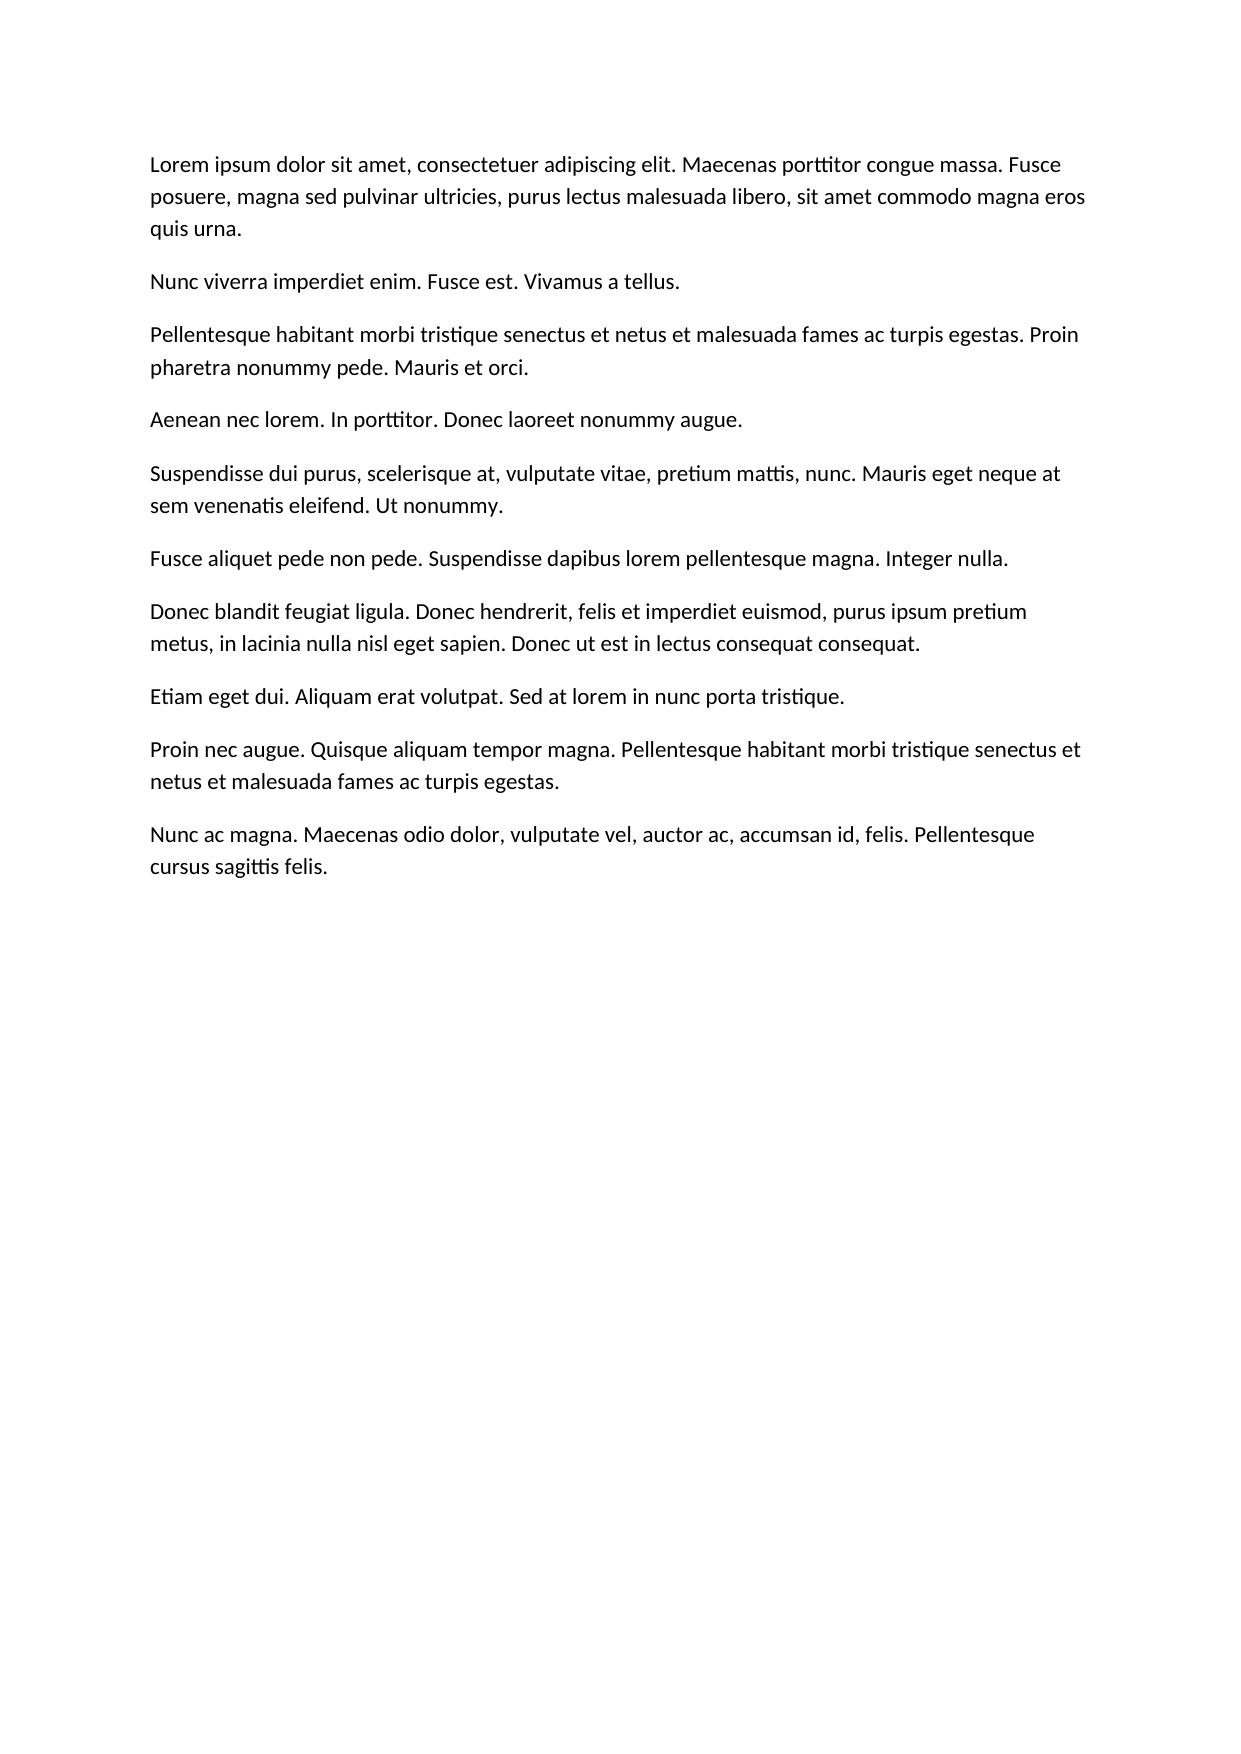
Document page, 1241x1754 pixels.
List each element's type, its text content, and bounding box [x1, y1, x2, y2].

text Proin nec augue. Quisque aliquam tempor magna. Pellentesque habitant morbi tristique senectus et netus et malesuada fames ac turpis egestas. [150, 735, 1090, 795]
text Aenean nec lorem. In porttitor. Donec laoreet nonummy augue. [150, 406, 1090, 434]
text Nunc ac magna. Maecenas odio dolor, vulputate vel, auctor ac, accumsan id, felis. Pellentesque cursus sagittis felis. [150, 820, 1090, 881]
text Suspendisse dui purus, scelerisque at, vulputate vitae, pretium mattis, nunc. Mauris eget neque at sem venenatis eleifend. Ut nonummy. [150, 459, 1090, 519]
text Etiam eget dui. Aliquam erat volutpat. Sed at lorem in nunc porta tristique. [150, 682, 1090, 710]
text Fusce aliquet pede non pede. Suspendisse dapibus lorem pellentesque magna. Integer nulla. [150, 544, 1090, 572]
text Donec blandit feugiat ligula. Donec hendrerit, felis et imperdiet euismod, purus ipsum pretium metus, in lacinia nulla nisl eget sapien. Donec ut est in lectus consequat consequat. [150, 597, 1090, 657]
text Pellentesque habitant morbi tristique senectus et netus et malesuada fames ac turpis egestas. Proin pharetra nonummy pede. Mauris et orci. [150, 320, 1090, 381]
text Lorem ipsum dolor sit amet, consectetuer adipiscing elit. Maecenas porttitor congue massa. Fusce posuere, magna sed pulvinar ultricies, purus lectus malesuada libero, sit amet commodo magna eros quis urna. [150, 150, 1090, 242]
text Nunc viverra imperdiet enim. Fusce est. Vivamus a tellus. [150, 267, 1090, 295]
